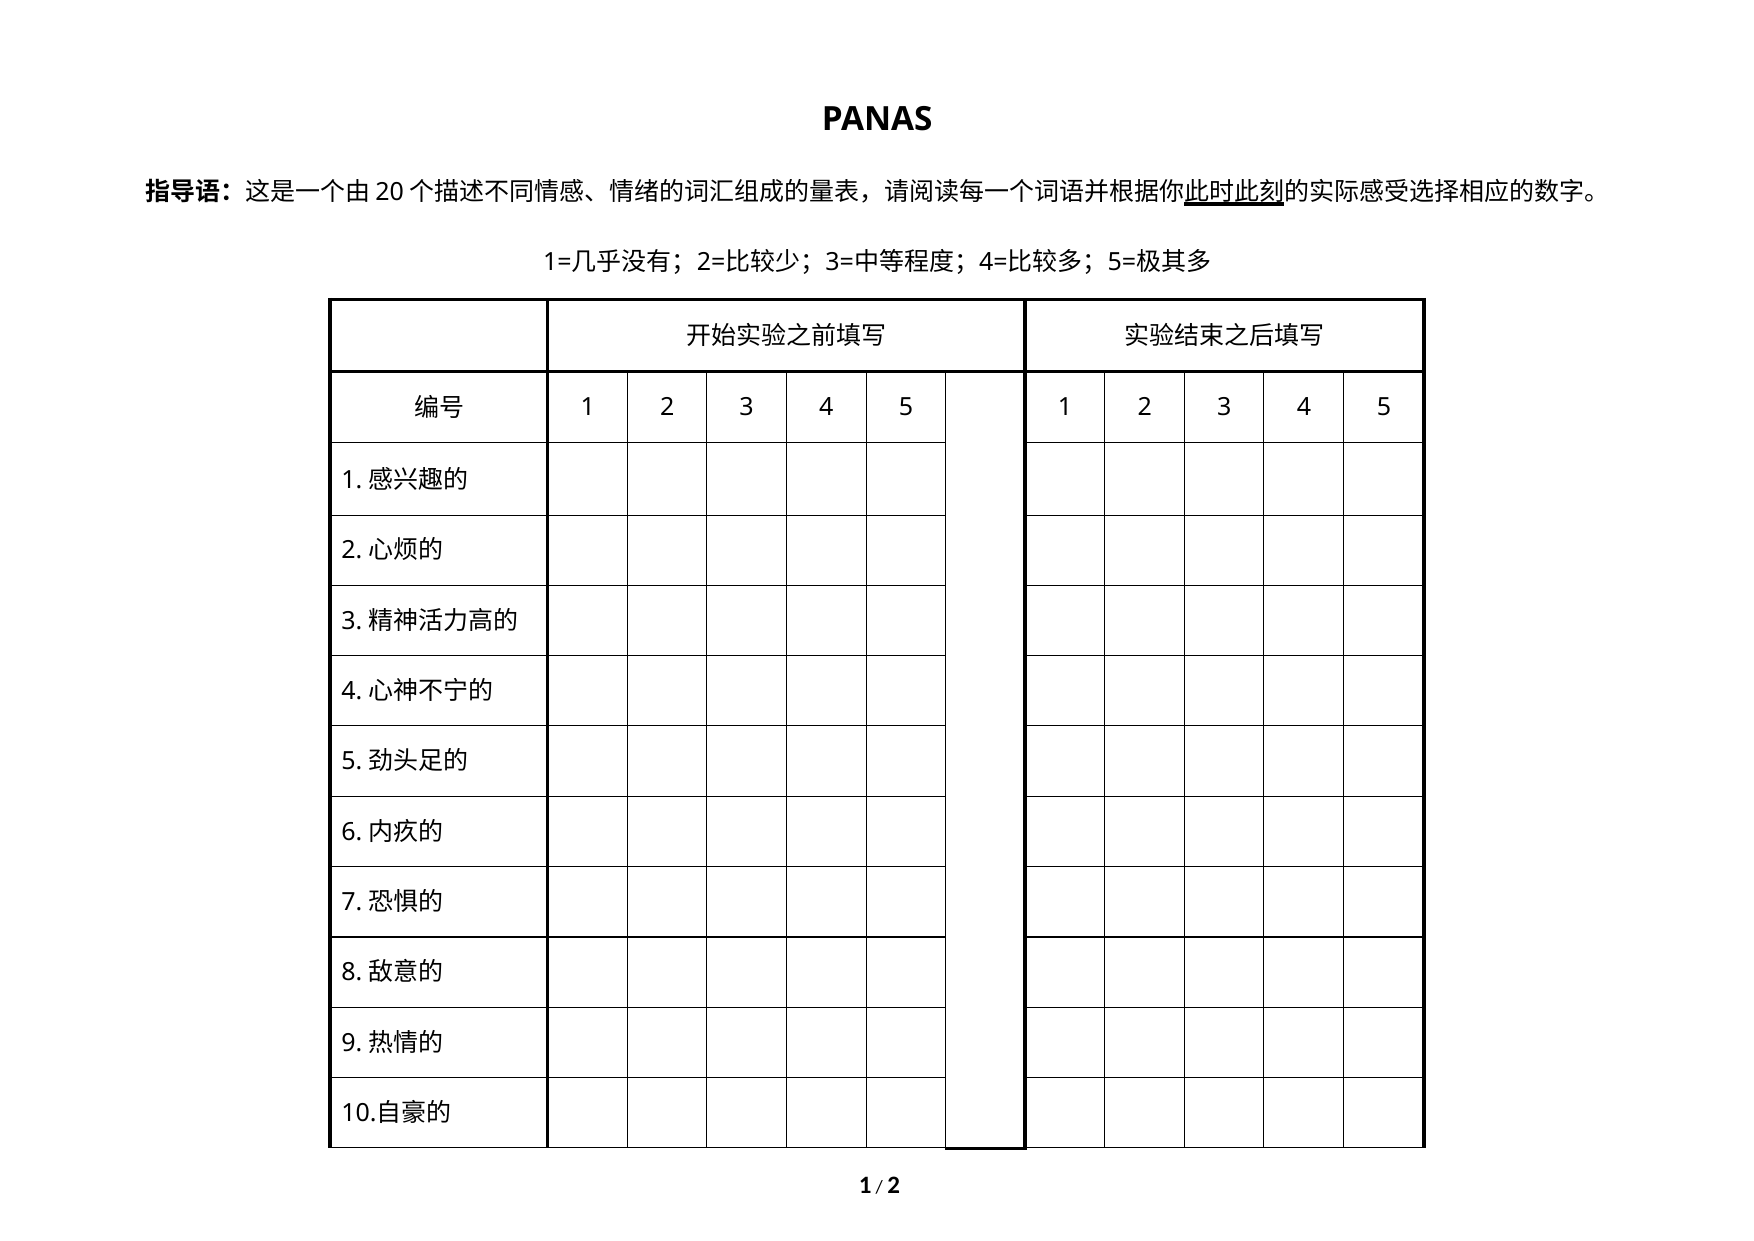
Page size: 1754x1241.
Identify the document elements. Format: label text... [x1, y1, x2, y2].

table_cell 4 [787, 373, 866, 442]
table_cell [787, 867, 866, 936]
table_cell [628, 586, 706, 655]
table_cell [1027, 797, 1104, 866]
table_cell [1344, 938, 1422, 1007]
table_cell [628, 656, 706, 725]
table_cell [1264, 443, 1343, 514]
table_cell [1185, 586, 1263, 655]
table_cell [1344, 1008, 1422, 1077]
table_cell [549, 1078, 627, 1147]
table_cell [1344, 586, 1422, 655]
table_cell [867, 656, 945, 725]
table_cell [1264, 1008, 1343, 1077]
table_cell [787, 726, 866, 796]
table_cell [628, 938, 706, 1007]
table_cell [549, 867, 627, 936]
table_cell [707, 1078, 786, 1147]
table_cell [1264, 867, 1343, 936]
table_cell 2 [1105, 373, 1184, 442]
table_cell [1185, 443, 1263, 514]
table_cell 1. 感兴趣的 [332, 443, 546, 514]
table_cell [549, 516, 627, 585]
table_cell [1344, 797, 1422, 866]
table_cell [628, 1078, 706, 1147]
table_cell 编号 [332, 373, 546, 442]
table_cell [628, 516, 706, 585]
table_cell [1105, 867, 1184, 936]
table_cell 5 [867, 373, 945, 442]
table_cell [1027, 516, 1104, 585]
table_cell [549, 443, 627, 514]
table_cell 1 [1027, 373, 1104, 442]
table_cell [787, 586, 866, 655]
table_cell [628, 867, 706, 936]
table_cell 9. 热情的 [332, 1008, 546, 1077]
table_cell [1264, 797, 1343, 866]
table_cell [867, 726, 945, 796]
table_cell [628, 726, 706, 796]
table_cell [867, 516, 945, 585]
table_cell [1344, 516, 1422, 585]
table_cell [787, 443, 866, 514]
table_cell [1185, 1008, 1263, 1077]
table_cell 1 [549, 373, 627, 442]
table_header 开始实验之前填写 [549, 301, 1023, 370]
table_cell [707, 797, 786, 866]
table_cell [787, 1078, 866, 1147]
table_cell [628, 443, 706, 514]
table_header 实验结束之后填写 [1027, 301, 1422, 370]
table_cell [1105, 656, 1184, 725]
table_cell [1344, 443, 1422, 514]
table_cell 6. 内疚的 [332, 797, 546, 866]
table_cell [787, 656, 866, 725]
table_cell [1185, 867, 1263, 936]
table_cell [1185, 938, 1263, 1007]
table_cell [1027, 938, 1104, 1007]
table_cell [1344, 726, 1422, 796]
table_cell [707, 726, 786, 796]
text 1=几乎没有；2=比较少；3=中等程度；4=比较多；5=极其多 [75, 227, 1679, 292]
table_cell [1185, 797, 1263, 866]
table_cell 5. 劲头足的 [332, 726, 546, 796]
table_cell [1185, 1078, 1263, 1147]
table_cell [787, 516, 866, 585]
text 指导语：这是一个由20个描述不同情感、情绪的词汇组成的量表，请阅读每一个词语并根据你此时此刻的实际感受选择相应的数字。 [75, 157, 1679, 222]
table_cell [549, 726, 627, 796]
table_cell [1185, 726, 1263, 796]
table_cell 2 [628, 373, 706, 442]
table_cell [867, 443, 945, 514]
table_cell [549, 656, 627, 725]
table_cell [1105, 1078, 1184, 1147]
table_cell [787, 1008, 866, 1077]
table_cell [867, 797, 945, 866]
table_cell [1264, 656, 1343, 725]
table_cell [1185, 516, 1263, 585]
table_cell [707, 1008, 786, 1077]
table_cell [867, 1008, 945, 1077]
table_cell [1027, 443, 1104, 514]
table_cell [549, 938, 627, 1007]
table_cell [1105, 443, 1184, 514]
table_cell [1105, 516, 1184, 585]
table_cell [707, 586, 786, 655]
table_cell [867, 586, 945, 655]
table_cell [549, 1008, 627, 1077]
table_header [332, 301, 546, 370]
text PANAS [75, 85, 1679, 150]
table_cell [867, 1078, 945, 1147]
table_cell 10.自豪的 [332, 1078, 546, 1147]
table_cell 8. 敌意的 [332, 938, 546, 1007]
table_cell [549, 797, 627, 866]
table_cell 3 [707, 373, 786, 442]
table_cell [628, 1008, 706, 1077]
table_cell [1264, 726, 1343, 796]
table_cell [1264, 938, 1343, 1007]
table_cell [1027, 726, 1104, 796]
table_cell [1027, 1078, 1104, 1147]
table_cell [1105, 797, 1184, 866]
table_cell 4. 心神不宁的 [332, 656, 546, 725]
table_cell 3 [1185, 373, 1263, 442]
table_cell 3. 精神活力高的 [332, 586, 546, 655]
table_cell [867, 938, 945, 1007]
table_cell [1344, 1078, 1422, 1147]
table_cell 5 [1344, 373, 1422, 442]
table_cell [1344, 867, 1422, 936]
table_cell [1264, 1078, 1343, 1147]
table_cell 7. 恐惧的 [332, 867, 546, 936]
table_cell [787, 938, 866, 1007]
table_cell [1105, 938, 1184, 1007]
table_cell [1105, 586, 1184, 655]
table_cell 2. 心烦的 [332, 516, 546, 585]
table_cell [1105, 1008, 1184, 1077]
table_cell [628, 797, 706, 866]
table_cell 4 [1264, 373, 1343, 442]
table_cell [787, 797, 866, 866]
table_cell [707, 656, 786, 725]
table_cell [549, 586, 627, 655]
table_cell [1264, 586, 1343, 655]
table_cell [1027, 1008, 1104, 1077]
table_cell [707, 516, 786, 585]
table_cell [1105, 726, 1184, 796]
table_cell [1344, 656, 1422, 725]
table_cell [1185, 656, 1263, 725]
table_cell [1027, 656, 1104, 725]
table_cell [946, 373, 1023, 1147]
table_cell [707, 938, 786, 1007]
table_cell [1027, 867, 1104, 936]
table_cell [867, 867, 945, 936]
table_cell [707, 867, 786, 936]
table_cell [1264, 516, 1343, 585]
table_cell [1027, 586, 1104, 655]
table_cell [707, 443, 786, 514]
